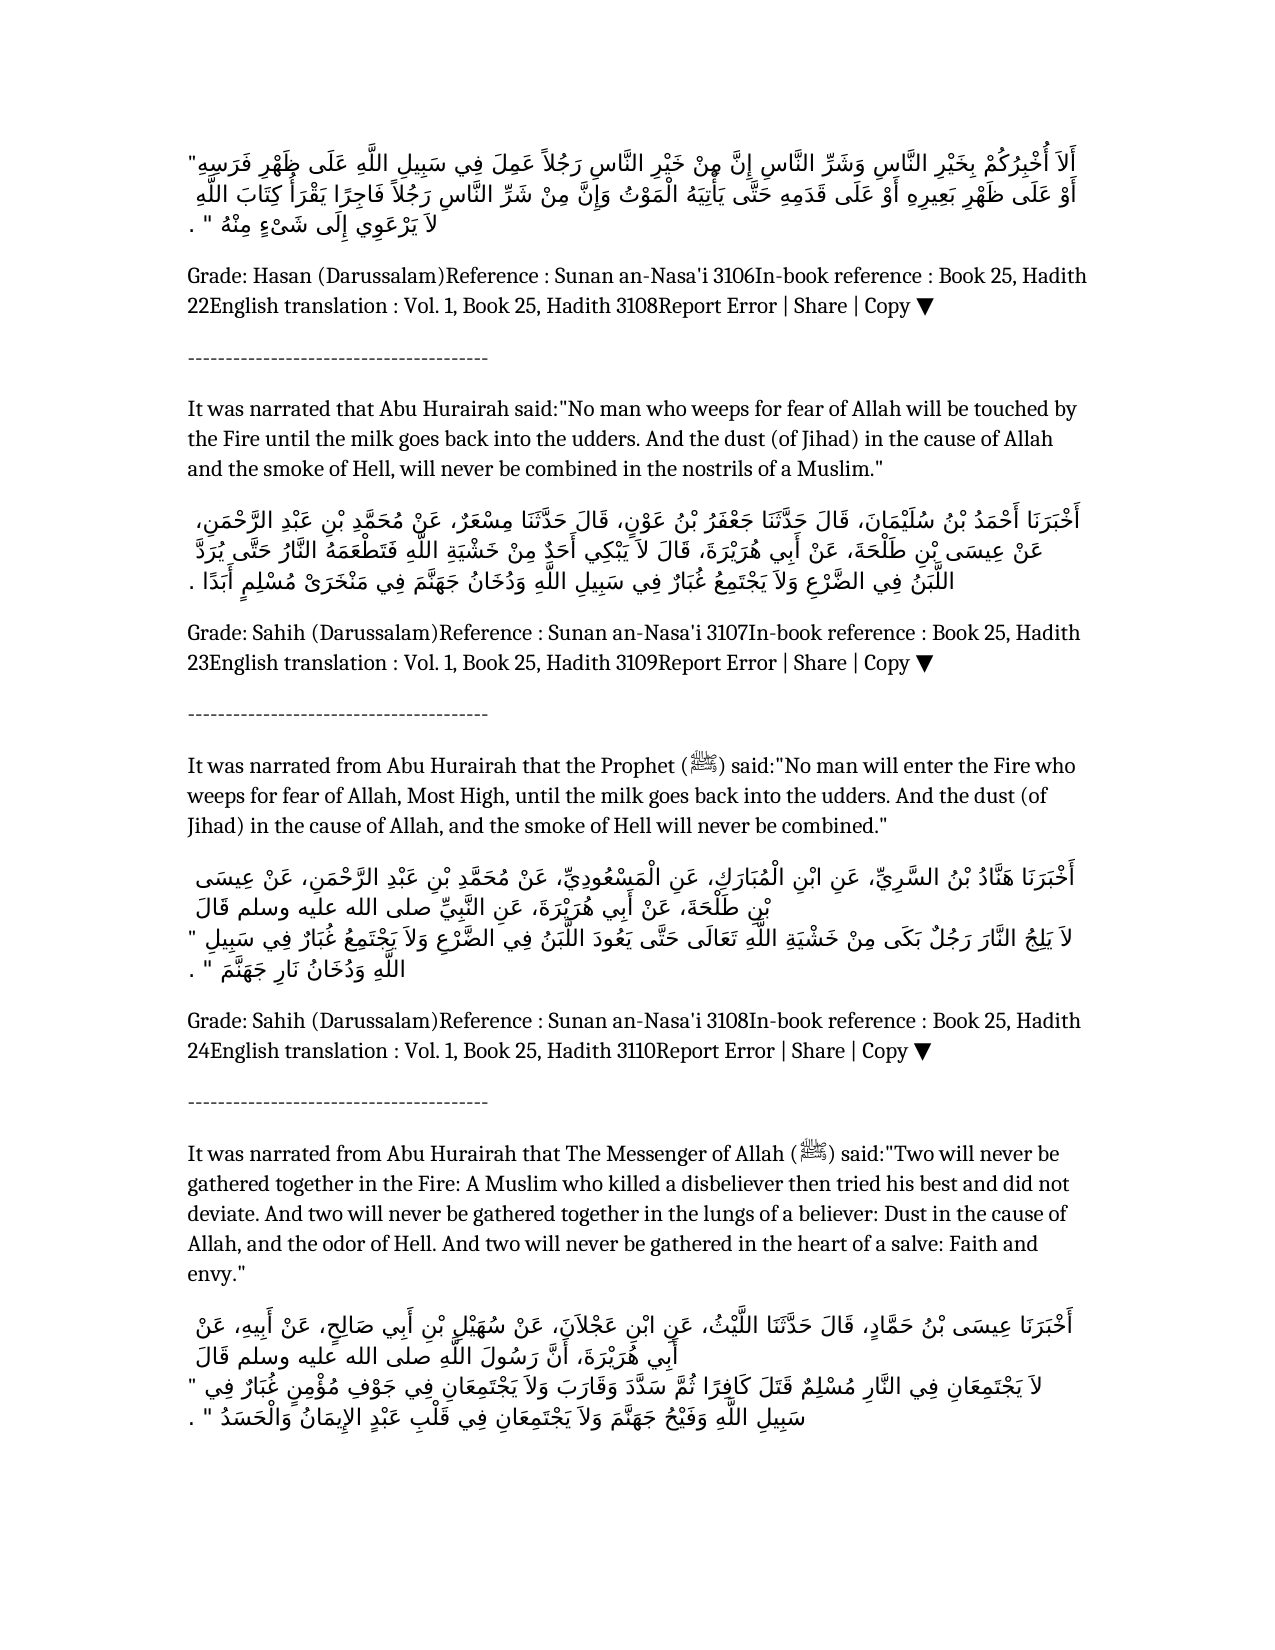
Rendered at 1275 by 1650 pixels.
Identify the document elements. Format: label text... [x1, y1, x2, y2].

text ---------------------------------------- [187, 1089, 1087, 1115]
text أَخْبَرَنَا هَنَّادُ بْنُ السَّرِيِّ، عَنِ ابْنِ الْمُبَارَكِ، عَنِ الْمَسْعُودِيِّ، عَنْ مُحَمَّدِ بْنِ عَبْدِ الرَّحْمَنِ، عَنْ عِيسَى بْنِ طَلْحَةَ، عَنْ أَبِي هُرَيْرَةَ، عَنِ النَّبِيِّ صلى الله عليه وسلم قَالَ ‏ "‏ لاَ يَلِجُ النَّارَ رَجُلٌ بَكَى مِنْ خَشْيَةِ اللَّهِ تَعَالَى حَتَّى يَعُودَ اللَّبَنُ فِي الضَّرْعِ وَلاَ يَجْتَمِعُ غُبَارٌ فِي سَبِيلِ اللَّهِ وَدُخَانُ نَارِ جَهَنَّمَ ‏"‏ ‏.‏ [187, 864, 1087, 983]
text It was narrated that Abu Hurairah said:"No man who weeps for fear of Allah will be touched by the Fire until the milk goes back into the udders. And the dust (of Jihad) in the cause of Allah and the smoke of Hell, will never be combined in the nostrils of a Muslim." [187, 395, 1087, 482]
text Grade: Hasan (Darussalam)Reference : Sunan an-Nasa'i 3106In-book reference : Book 25, Hadith 22English translation : Vol. 1, Book 25, Hadith 3108Report Error | Share | Copy ▼ [187, 263, 1087, 319]
text ---------------------------------------- [187, 701, 1087, 727]
text أَخْبَرَنَا عِيسَى بْنُ حَمَّادٍ، قَالَ حَدَّثَنَا اللَّيْثُ، عَنِ ابْنِ عَجْلاَنَ، عَنْ سُهَيْلِ بْنِ أَبِي صَالِحٍ، عَنْ أَبِيهِ، عَنْ أَبِي هُرَيْرَةَ، أَنَّ رَسُولَ اللَّهِ صلى الله عليه وسلم قَالَ ‏ "‏ لاَ يَجْتَمِعَانِ فِي النَّارِ مُسْلِمٌ قَتَلَ كَافِرًا ثُمَّ سَدَّدَ وَقَارَبَ وَلاَ يَجْتَمِعَانِ فِي جَوْفِ مُؤْمِنٍ غُبَارٌ فِي سَبِيلِ اللَّهِ وَفَيْحُ جَهَنَّمَ وَلاَ يَجْتَمِعَانِ فِي قَلْبِ عَبْدٍ الإِيمَانُ وَالْحَسَدُ ‏"‏ ‏.‏ [187, 1312, 1087, 1431]
text ---------------------------------------- [187, 344, 1087, 371]
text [187, 150, 1087, 238]
text Grade: Sahih (Darussalam)Reference : Sunan an-Nasa'i 3108In-book reference : Book 25, Hadith 24English translation : Vol. 1, Book 25, Hadith 3110Report Error | Share | Copy ▼ [187, 1007, 1087, 1064]
text Grade: Sahih (Darussalam)Reference : Sunan an-Nasa'i 3107In-book reference : Book 25, Hadith 23English translation : Vol. 1, Book 25, Hadith 3109Report Error | Share | Copy ▼ [187, 619, 1087, 676]
text أَخْبَرَنَا أَحْمَدُ بْنُ سُلَيْمَانَ، قَالَ حَدَّثَنَا جَعْفَرُ بْنُ عَوْنٍ، قَالَ حَدَّثَنَا مِسْعَرٌ، عَنْ مُحَمَّدِ بْنِ عَبْدِ الرَّحْمَنِ، عَنْ عِيسَى بْنِ طَلْحَةَ، عَنْ أَبِي هُرَيْرَةَ، قَالَ لاَ يَبْكِي أَحَدٌ مِنْ خَشْيَةِ اللَّهِ فَتَطْعَمَهُ النَّارُ حَتَّى يُرَدَّ اللَّبَنُ فِي الضَّرْعِ وَلاَ يَجْتَمِعُ غُبَارٌ فِي سَبِيلِ اللَّهِ وَدُخَانُ جَهَنَّمَ فِي مَنْخَرَىْ مُسْلِمٍ أَبَدًا ‏.‏ [187, 507, 1087, 595]
text It was narrated from Abu Hurairah that The Messenger of Allah (ﷺ) said:"Two will never be gathered together in the Fire: A Muslim who killed a disbeliever then tried his best and did not deviate. And two will never be gathered together in the lungs of a believer: Dust in the cause of Allah, and the odor of Hell. And two will never be gathered in the heart of a salve: Faith and envy." [187, 1140, 1087, 1287]
text It was narrated from Abu Hurairah that the Prophet (ﷺ) said:"No man will enter the Fire who weeps for fear of Allah, Most High, until the milk goes back into the udders. And the dust (of Jihad) in the cause of Allah, and the smoke of Hell will never be combined." [187, 752, 1087, 839]
